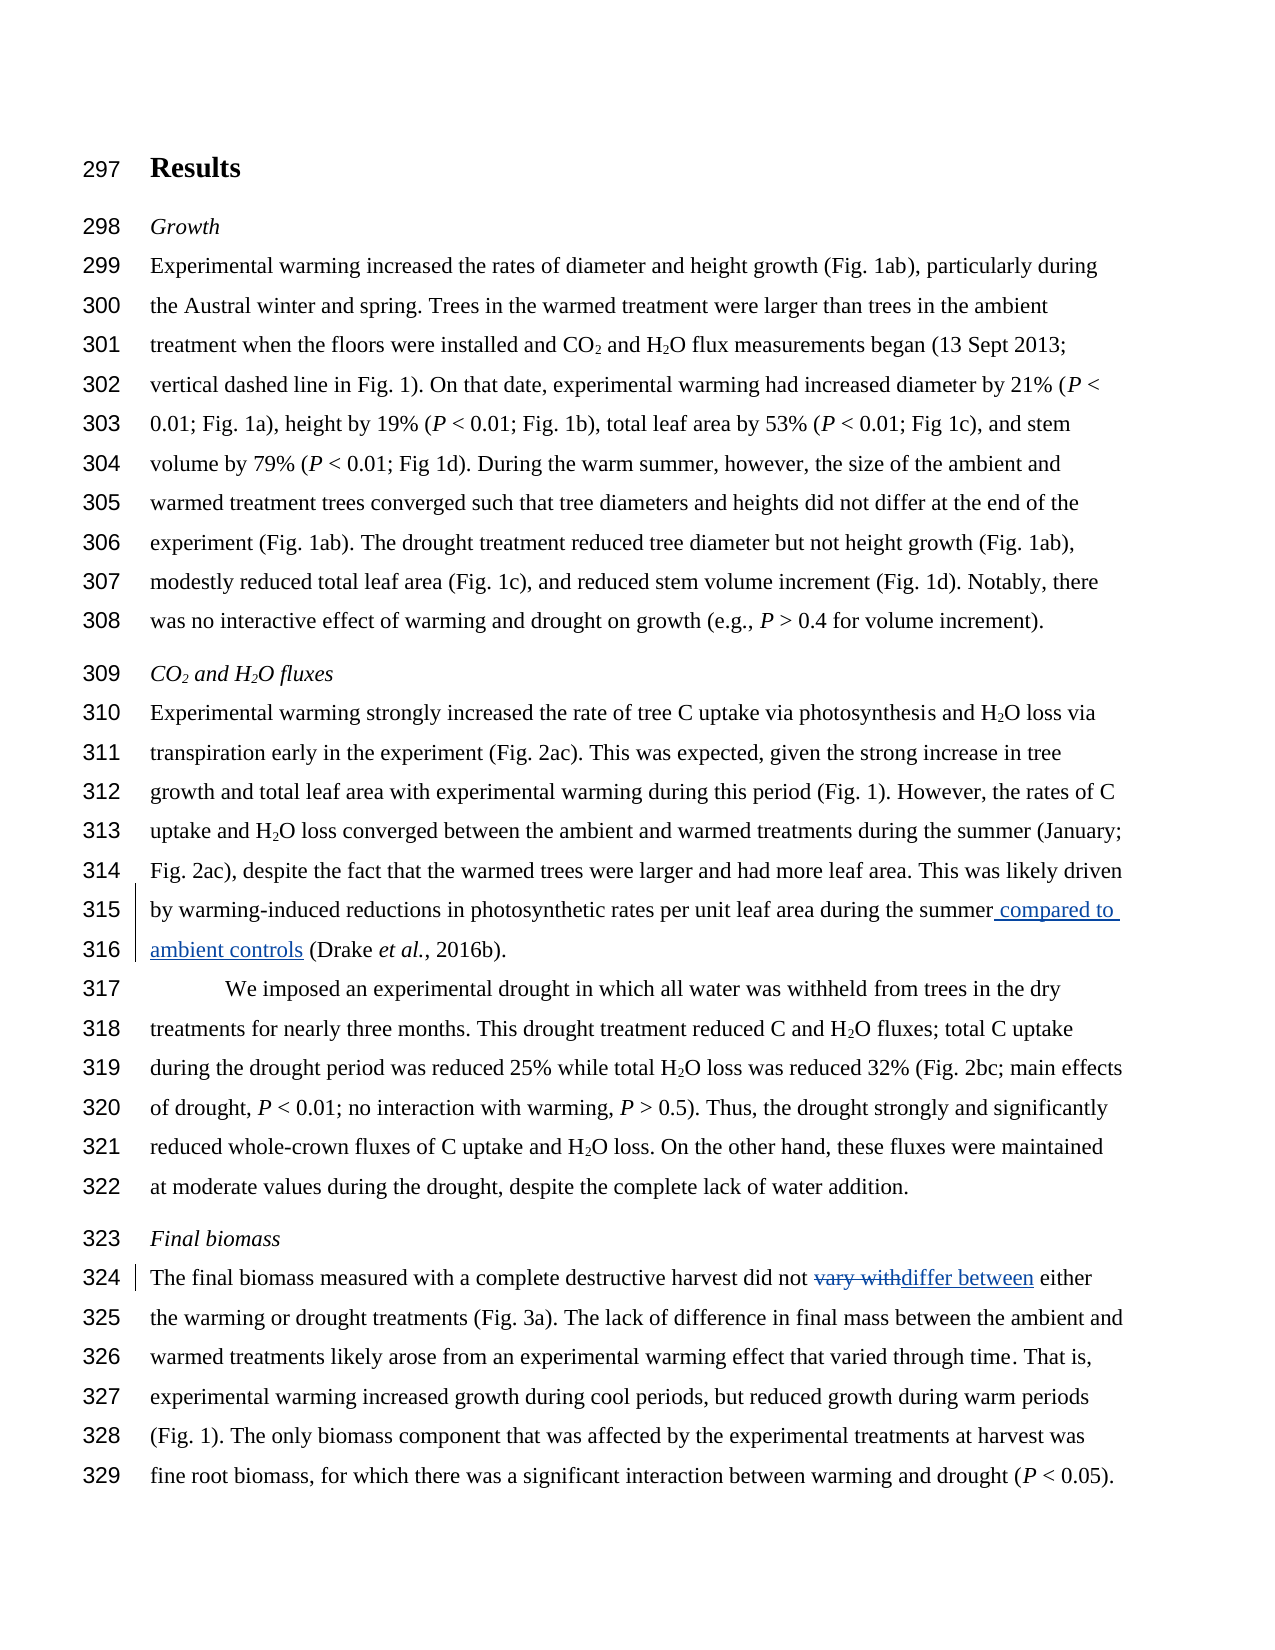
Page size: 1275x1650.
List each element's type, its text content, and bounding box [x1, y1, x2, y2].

text Final biomass [150, 1225, 1125, 1251]
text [150, 1264, 1125, 1488]
text Growth [150, 213, 1125, 239]
text Results [150, 150, 1125, 183]
text CO2 and H2O fluxes [150, 659, 1125, 686]
text We imposed an experimental drought in which all water was withheld from trees in the dry treatments for nearly three months. This drought treatment reduced C and H2O fluxes; total C uptake during the drought period was reduced 25% while total H2O loss was reduced 32% (Fig. 2bc; main effects of drought, P < 0.01; no interaction with warming, P > 0.5). Thus, the drought strongly and significantly reduced whole-crown fluxes of C uptake and H2O loss. On the other hand, these fluxes were maintained at moderate values during the drought, despite the complete lack of water addition. [150, 975, 1125, 1199]
text Experimental warming strongly increased the rate of tree C uptake via photosynthesis and H2O loss via transpiration early in the experiment (Fig. 2ac). This was expected, given the strong increase in tree growth and total leaf area with experimental warming during this period (Fig. 1). However, the rates of C uptake and H2O loss converged between the ambient and warmed treatments during the summer (January; Fig. 2ac), despite the fact that the warmed trees were larger and had more leaf area. This was likely driven by warming-induced reductions in photosynthetic rates per unit leaf area during the summer (Drake et al., 2016b). [150, 699, 1125, 962]
text Experimental warming increased the rates of diameter and height growth (Fig. 1ab), particularly during the Austral winter and spring. Trees in the warmed treatment were larger than trees in the ambient treatment when the floors were installed and CO2 and H2O flux measurements began (13 Sept 2013; vertical dashed line in Fig. 1). On that date, experimental warming had increased diameter by 21% (P < 0.01; Fig. 1a), height by 19% (P < 0.01; Fig. 1b), total leaf area by 53% (P < 0.01; Fig 1c), and stem volume by 79% (P < 0.01; Fig 1d). During the warm summer, however, the size of the ambient and warmed treatment trees converged such that tree diameters and heights did not differ at the end of the experiment (Fig. 1ab). The drought treatment reduced tree diameter but not height growth (Fig. 1ab), modestly reduced total leaf area (Fig. 1c), and reduced stem volume increment (Fig. 1d). Notably, there was no interactive effect of warming and drought on growth (e.g., P > 0.4 for volume increment). [150, 252, 1125, 634]
